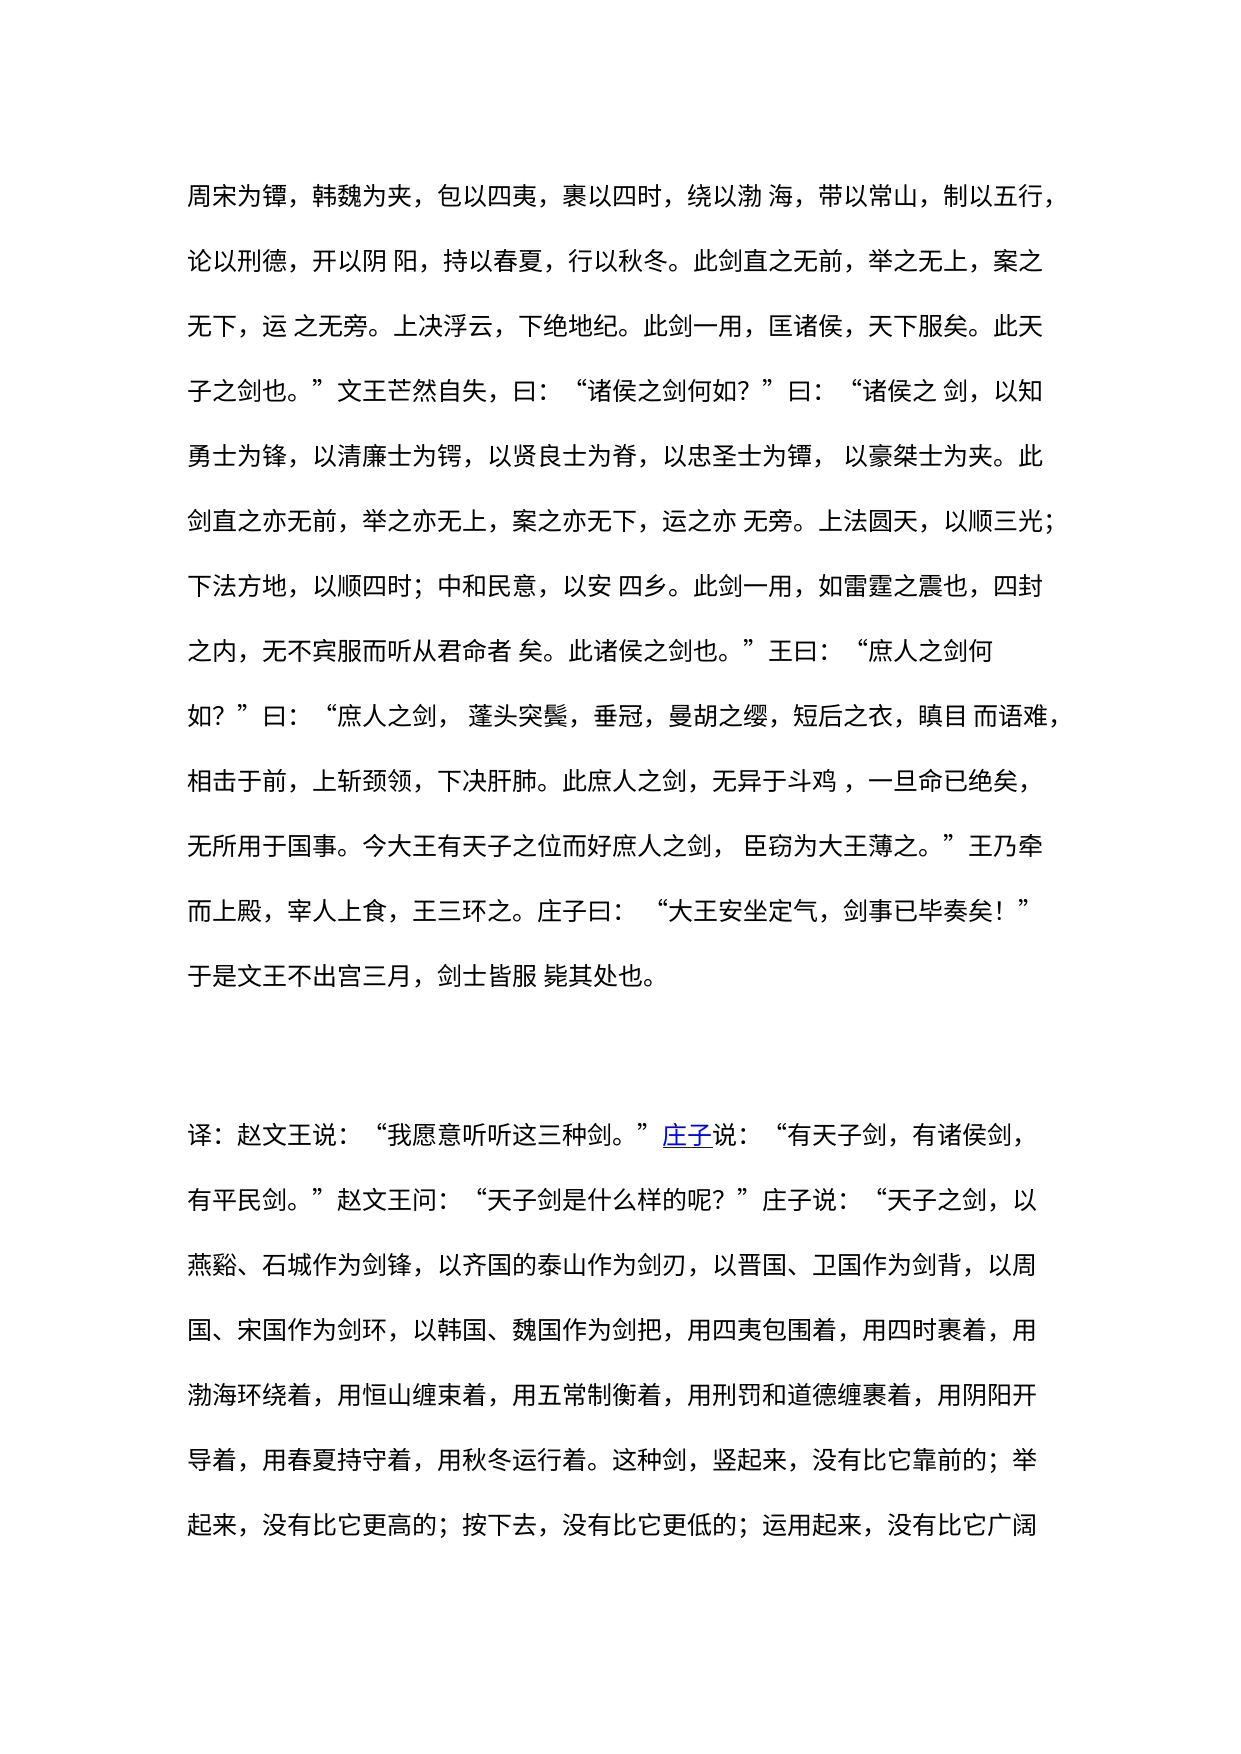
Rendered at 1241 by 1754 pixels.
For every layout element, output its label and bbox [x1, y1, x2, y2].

subtitle [187, 162, 1053, 1007]
text [187, 1101, 1053, 1556]
